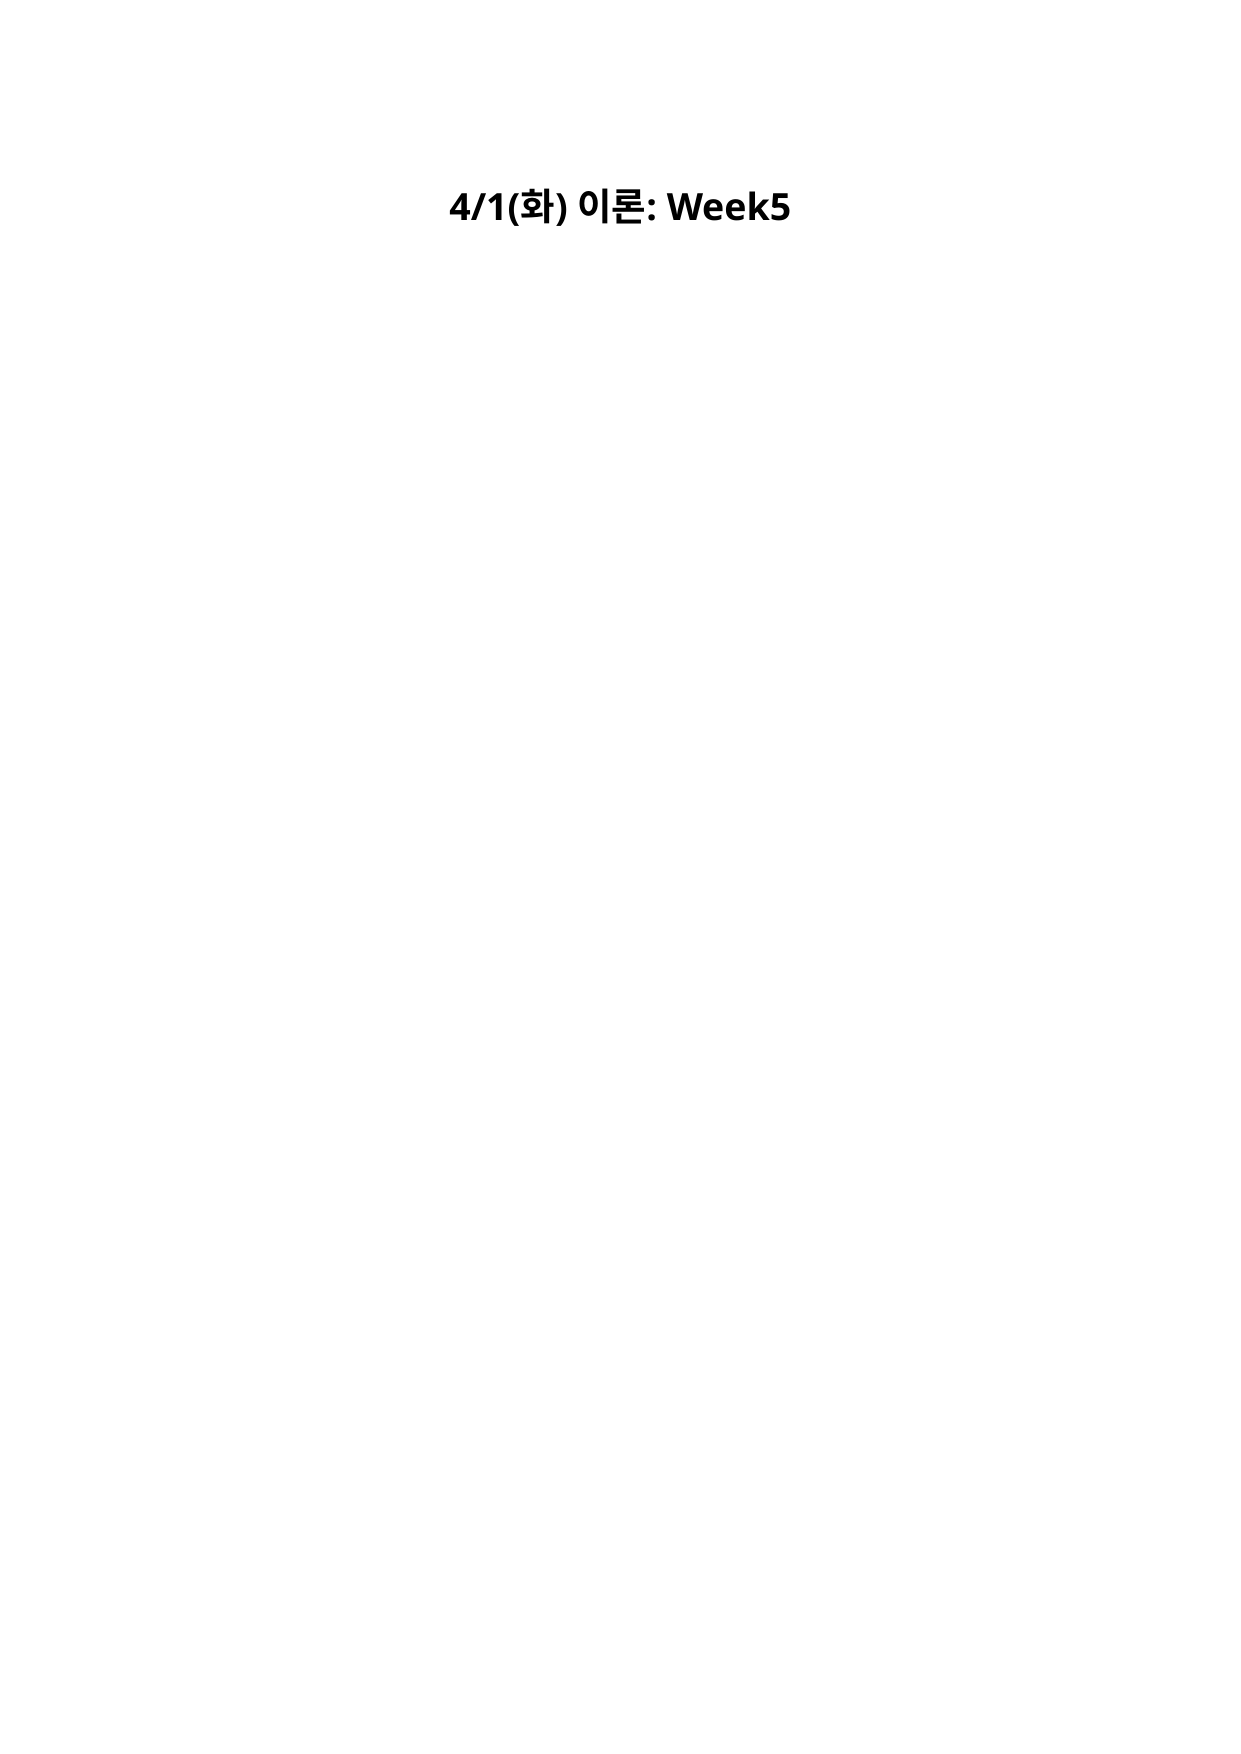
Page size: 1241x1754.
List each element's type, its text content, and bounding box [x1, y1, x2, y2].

text 4/1(화) 이론: Week5 [150, 177, 1090, 232]
